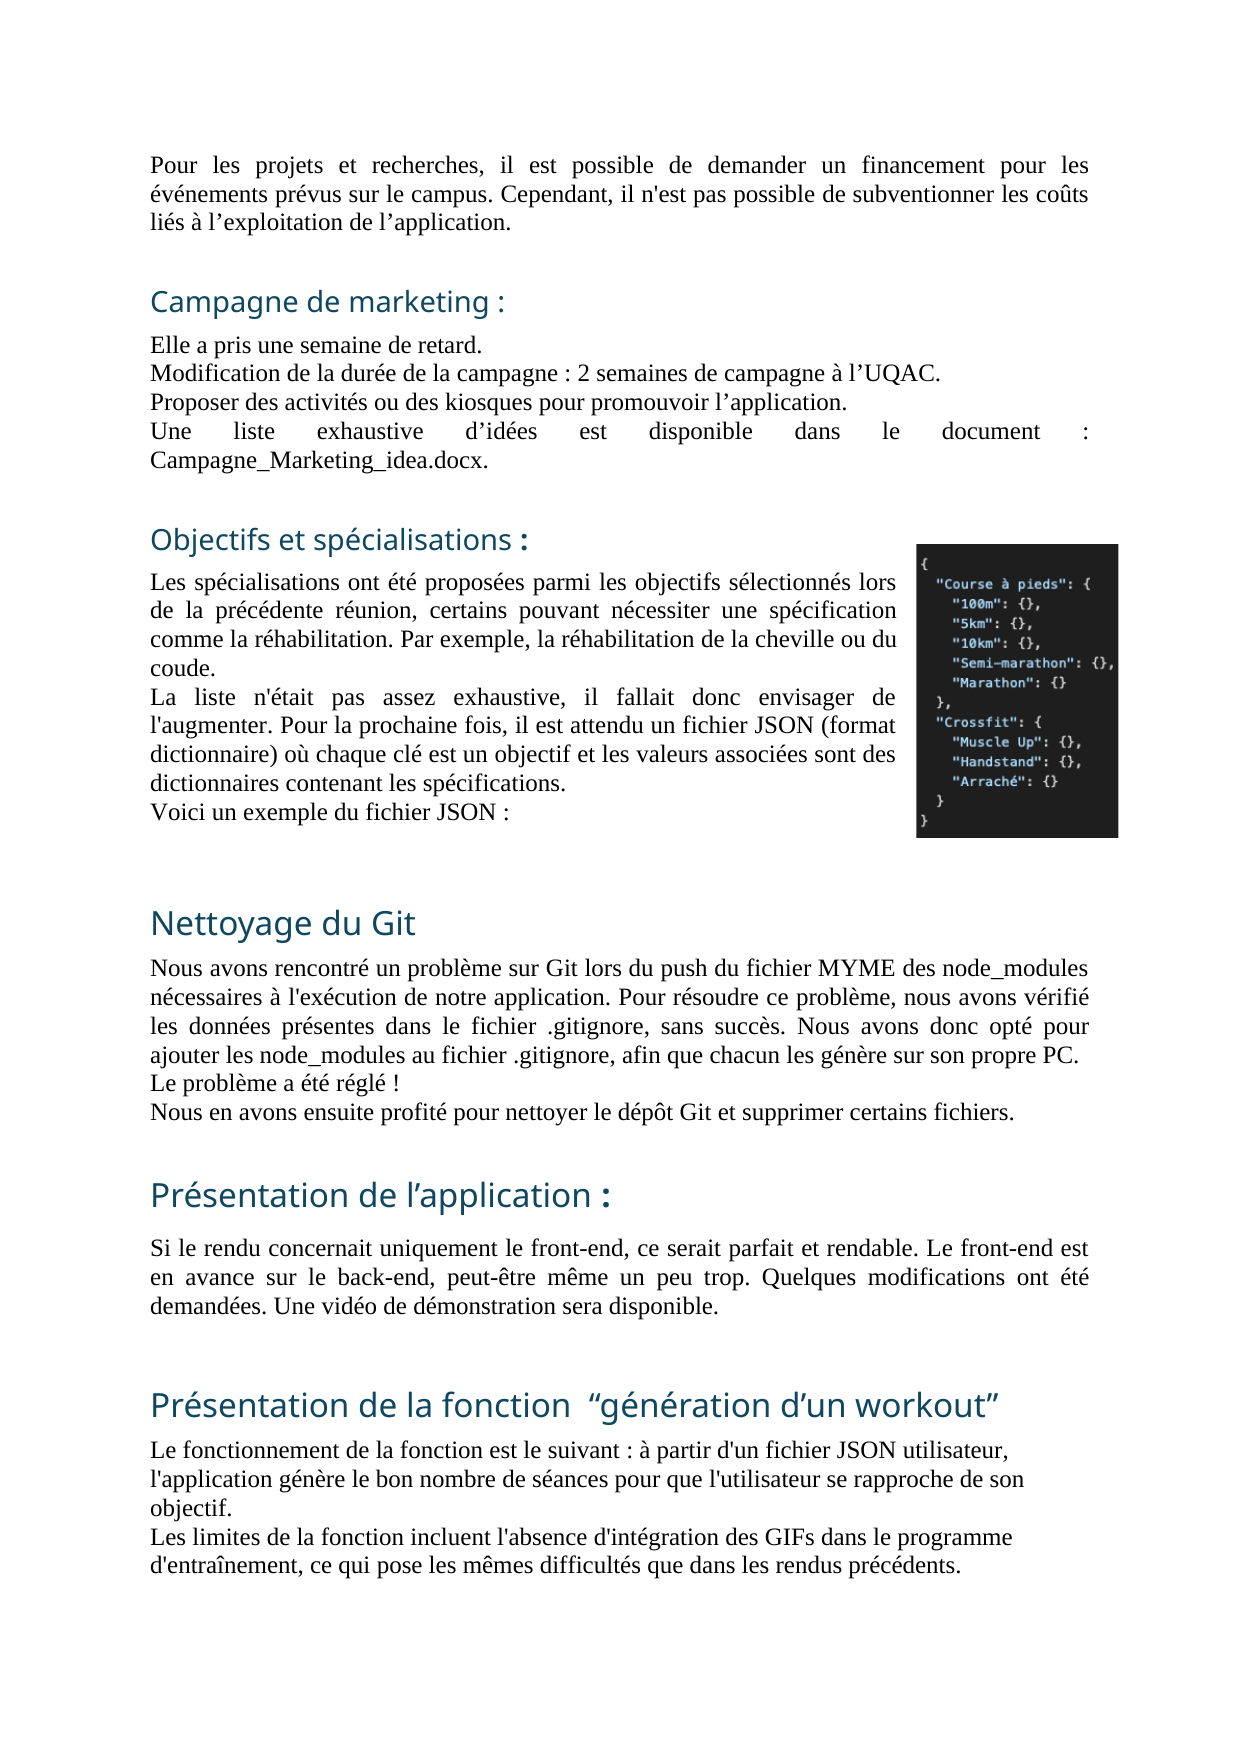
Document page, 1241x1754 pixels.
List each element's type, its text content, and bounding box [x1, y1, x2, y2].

text Voici un exemple du fichier JSON : [150, 797, 916, 826]
subtitle Présentation de l’application : [150, 1171, 1090, 1217]
text Le problème a été réglé ! [150, 1068, 1090, 1097]
text La liste n'était pas assez exhaustive, il fallait donc envisager de l'augmenter. Pour la prochaine fois, il est attendu un fichier JSON (format dictionnaire) où chaque clé est un objectif et les valeurs associées sont des dictionnaires contenant les spécifications. [150, 682, 916, 797]
text Modification de la durée de la campagne : 2 semaines de campagne à l’UQAC. [150, 358, 1090, 387]
subtitle Si le rendu concernait uniquement le front-end, ce serait parfait et rendable. Le front-end est en avance sur le back-end, peut-être même un peu trop. Quelques modifications ont été demandées. Une vidéo de démonstration sera disponible. [150, 1233, 1090, 1320]
text Le fonctionnement de la fonction est le suivant : à partir d'un fichier JSON utilisateur, l'application génère le bon nombre de séances pour que l'utilisateur se rapproche de son objectif. [150, 1436, 1090, 1522]
subtitle Objectifs et spécialisations : [150, 519, 1090, 558]
text Les spécialisations ont été proposées parmi les objectifs sélectionnés lors de la précédente réunion, certains pouvant nécessiter une spécification comme la réhabilitation. Par exemple, la réhabilitation de la cheville ou du coude. [150, 567, 916, 682]
text Nous avons rencontré un problème sur Git lors du push du fichier MYME des node_modules nécessaires à l'exécution de notre application. Pour résoudre ce problème, nous avons vérifié les données présentes dans le fichier .gitignore, sans succès. Nous avons donc opté pour ajouter les node_modules au fichier .gitignore, afin que chacun les génère sur son propre PC. [150, 953, 1090, 1068]
text Pour les projets et recherches, il est possible de demander un financement pour les événements prévus sur le campus. Cependant, il n'est pas possible de subventionner les coûts liés à l’exploitation de l’application. [150, 150, 1090, 236]
text Une liste exhaustive d’idées est disponible dans le document : Campagne_Marketing_idea.docx. [150, 416, 1090, 473]
text Elle a pris une semaine de retard. [150, 330, 1090, 358]
text Les limites de la fonction incluent l'absence d'intégration des GIFs dans le programme d'entraînement, ce qui pose les mêmes difficultés que dans les rendus précédents. [150, 1522, 1090, 1579]
subtitle Nettoyage du Git [150, 900, 1090, 945]
text Proposer des activités ou des kiosques pour promouvoir l’application. [150, 387, 1090, 416]
text Nous en avons ensuite profité pour nettoyer le dépôt Git et supprimer certains fichiers. [150, 1097, 1090, 1126]
subtitle Campagne de marketing : [150, 282, 1090, 321]
picture [916, 544, 1119, 838]
subtitle Présentation de la fonction “génération d’un workout” [150, 1382, 1090, 1427]
